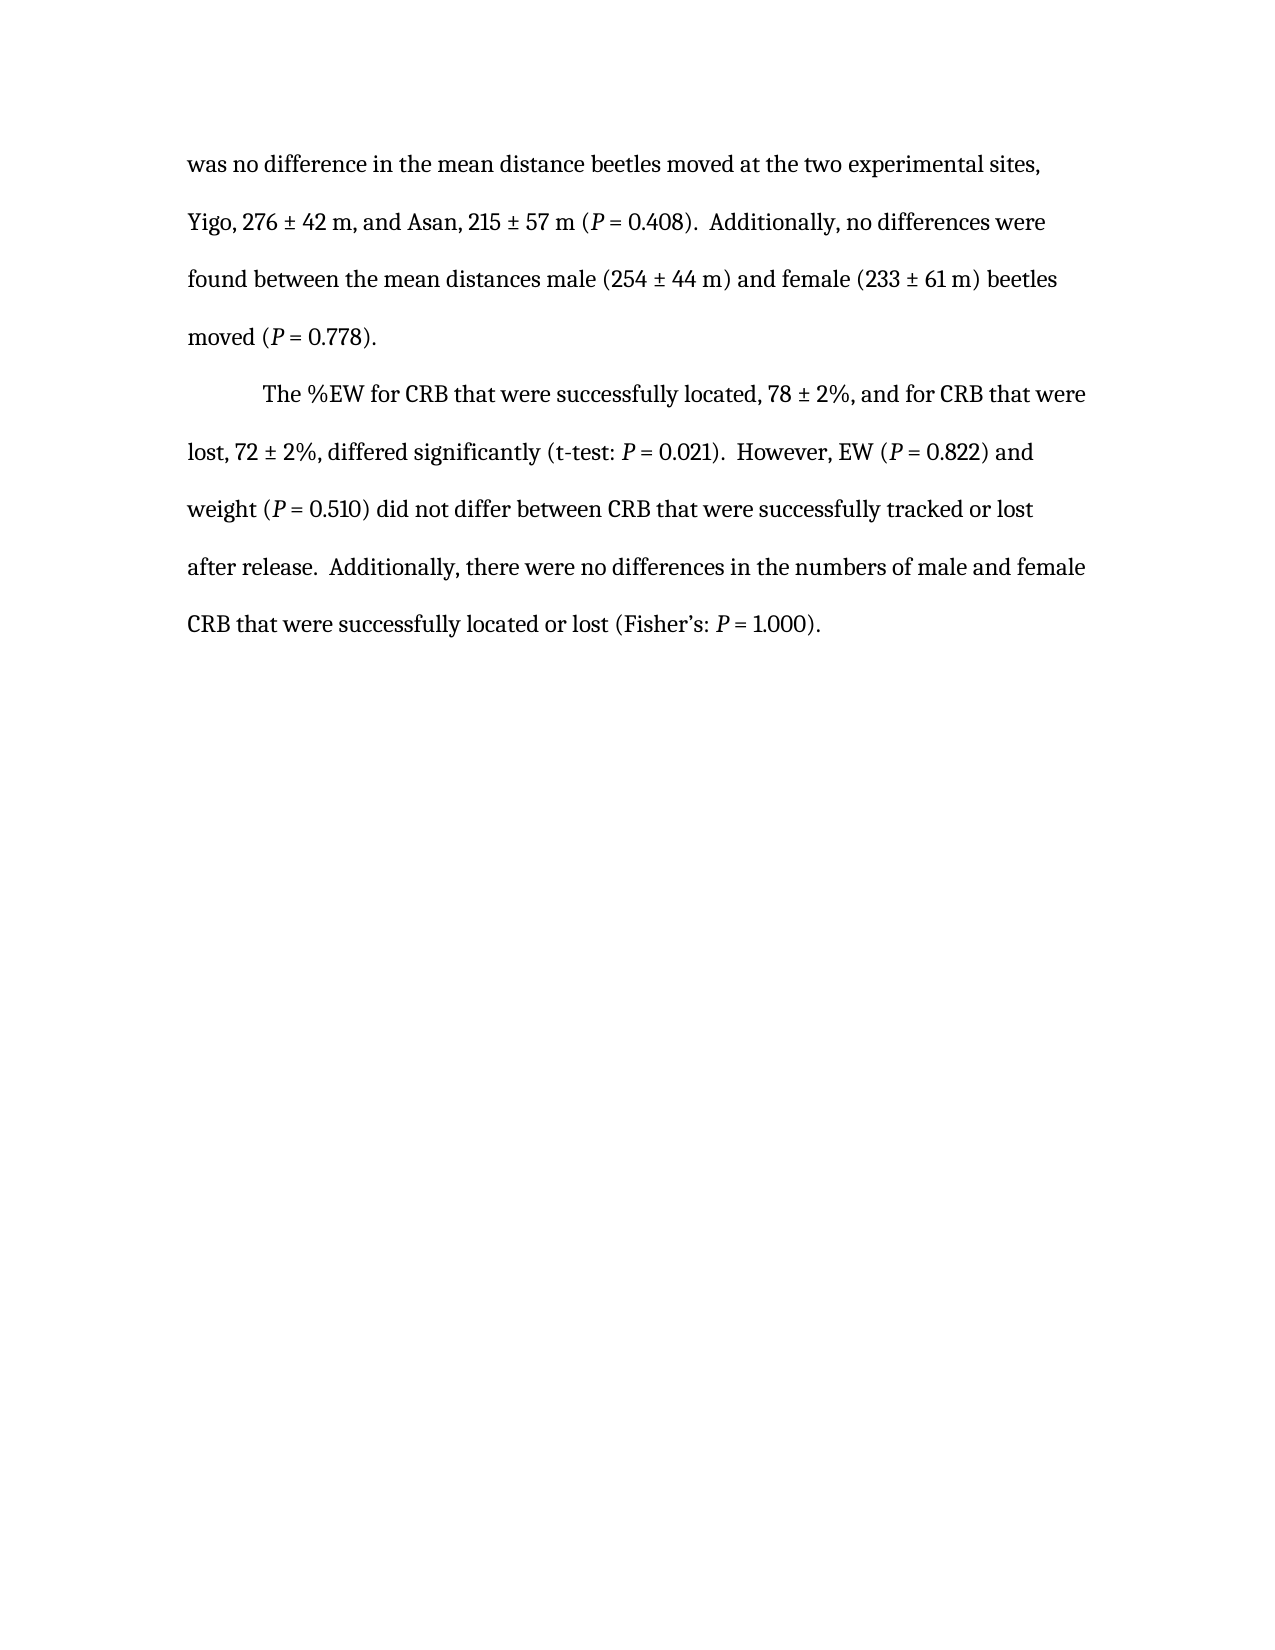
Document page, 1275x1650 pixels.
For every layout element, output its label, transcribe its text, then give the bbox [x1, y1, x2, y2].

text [187, 150, 1087, 351]
text The %EW for CRB that were successfully located, 78 ± 2%, and for CRB that were lost, 72 ± 2%, differed significantly (t-test: P = 0.021). However, EW (P = 0.822) and weight (P = 0.510) did not differ between CRB that were successfully tracked or lost after release. Additionally, there were no differences in the numbers of male and female CRB that were successfully located or lost (Fisher’s: P = 1.000). [187, 380, 1087, 639]
